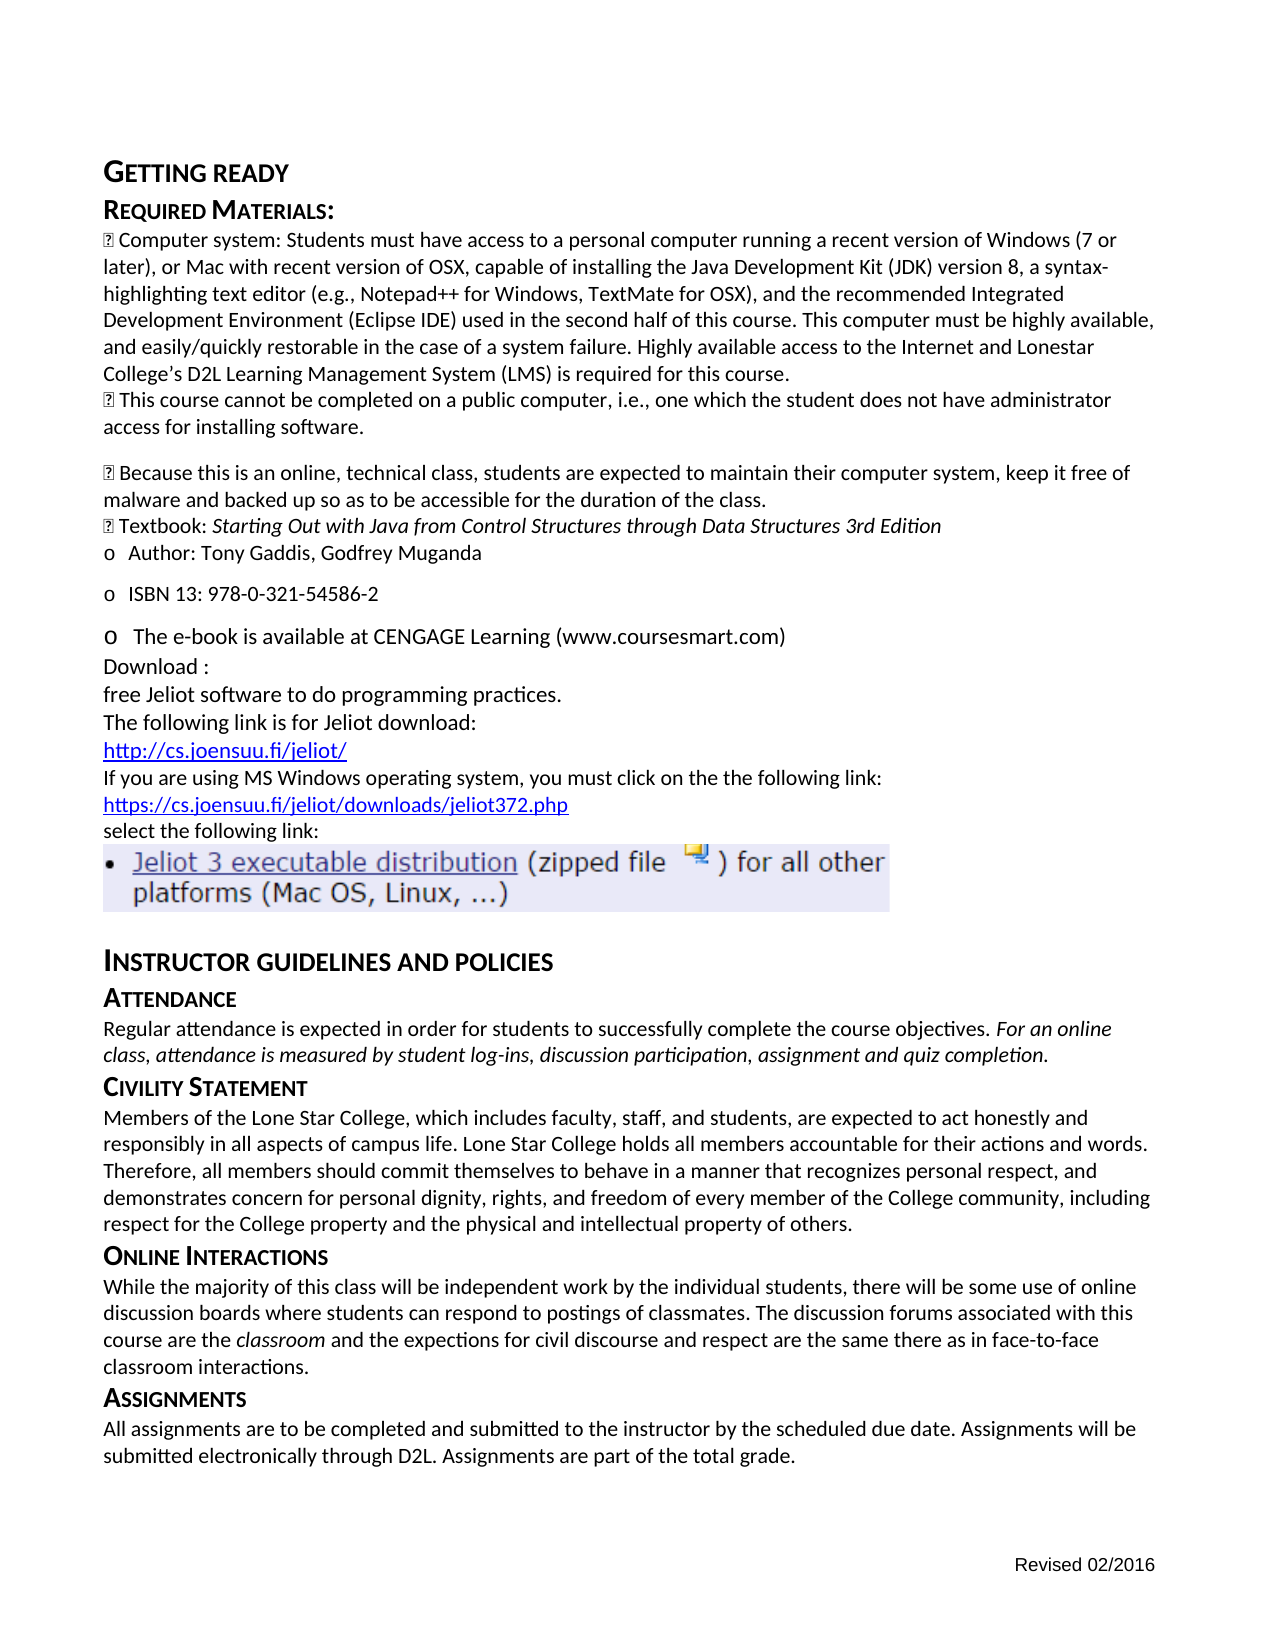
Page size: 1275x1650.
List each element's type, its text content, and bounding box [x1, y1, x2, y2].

text  This course cannot be completed on a public computer, i.e., one which the student does not have administrator access for installing software. [103, 386, 1155, 440]
text  Computer system: Students must have access to a personal computer running a recent version of Windows (7 or later), or Mac with recent version of OSX, capable of installing the Java Development Kit (JDK) version 8, a syntax-highlighting text editor (e.g., Notepad++ for Windows, TextMate for OSX), and the recommended Integrated Development Environment (Eclipse IDE) used in the second half of this course. This computer must be highly available, and easily/quickly restorable in the case of a system failure. Highly available access to the Internet and Lonestar College’s D2L Learning Management System (LMS) is required for this course. [103, 226, 1155, 386]
text ATTENDANCE [103, 979, 1155, 1015]
text select the following link: [103, 817, 1155, 844]
text While the majority of this class will be independent work by the individual students, there will be some use of online discussion boards where students can respond to postings of classmates. The discussion forums associated with this course are the classroom and the expections for civil discourse and respect are the same there as in face-to-face classroom interactions. [103, 1273, 1155, 1379]
text The following link is for Jeliot download: [103, 708, 1155, 736]
text ONLINE INTERACTIONS [103, 1237, 1155, 1273]
text Regular attendance is expected in order for students to successfully complete the course objectives. For an online class, attendance is measured by student log-ins, discussion participation, assignment and quiz completion. [103, 1015, 1155, 1068]
text All assignments are to be completed and submitted to the instructor by the scheduled due date. Assignments will be submitted electronically through D2L. Assignments are part of the total grade. [103, 1415, 1155, 1468]
text INSTRUCTOR GUIDELINES AND POLICIES [103, 938, 1155, 979]
text o Author: Tony Gaddis, Godfrey Muganda [103, 539, 1155, 567]
text Members of the Lone Star College, which includes faculty, staff, and students, are expected to act honestly and responsibly in all aspects of campus life. Lone Star College holds all members accountable for their actions and words. Therefore, all members should commit themselves to behave in a manner that recognizes personal respect, and demonstrates concern for personal dignity, rights, and freedom of every member of the College community, including respect for the College property and the physical and intellectual property of others. [103, 1104, 1155, 1237]
text If you are using MS Windows operating system, you must click on the the following link: [103, 764, 1155, 791]
text o The e-book is available at CENGAGE Learning (www.coursesmart.com) [103, 622, 1155, 652]
text ASSIGNMENTS [103, 1379, 1155, 1415]
text GETTING READY [103, 150, 1155, 191]
text CIVILITY STATEMENT [103, 1068, 1155, 1104]
text Download : [103, 652, 1155, 680]
text http://cs.joensuu.fi/jeliot/ [103, 736, 1155, 764]
picture [103, 844, 890, 912]
text https://cs.joensuu.fi/jeliot/downloads/jeliot372.php [103, 791, 1155, 817]
text  Because this is an online, technical class, students are expected to maintain their computer system, keep it free of malware and backed up so as to be accessible for the duration of the class. [103, 459, 1155, 512]
text free Jeliot software to do programming practices. [103, 680, 1155, 708]
text  Textbook: Starting Out with Java from Control Structures through Data Structures 3rd Edition [103, 512, 1155, 539]
text REQUIRED MATERIALS: [103, 191, 1155, 226]
text o ISBN 13: 978-0-321-54586-2 [103, 581, 1155, 608]
